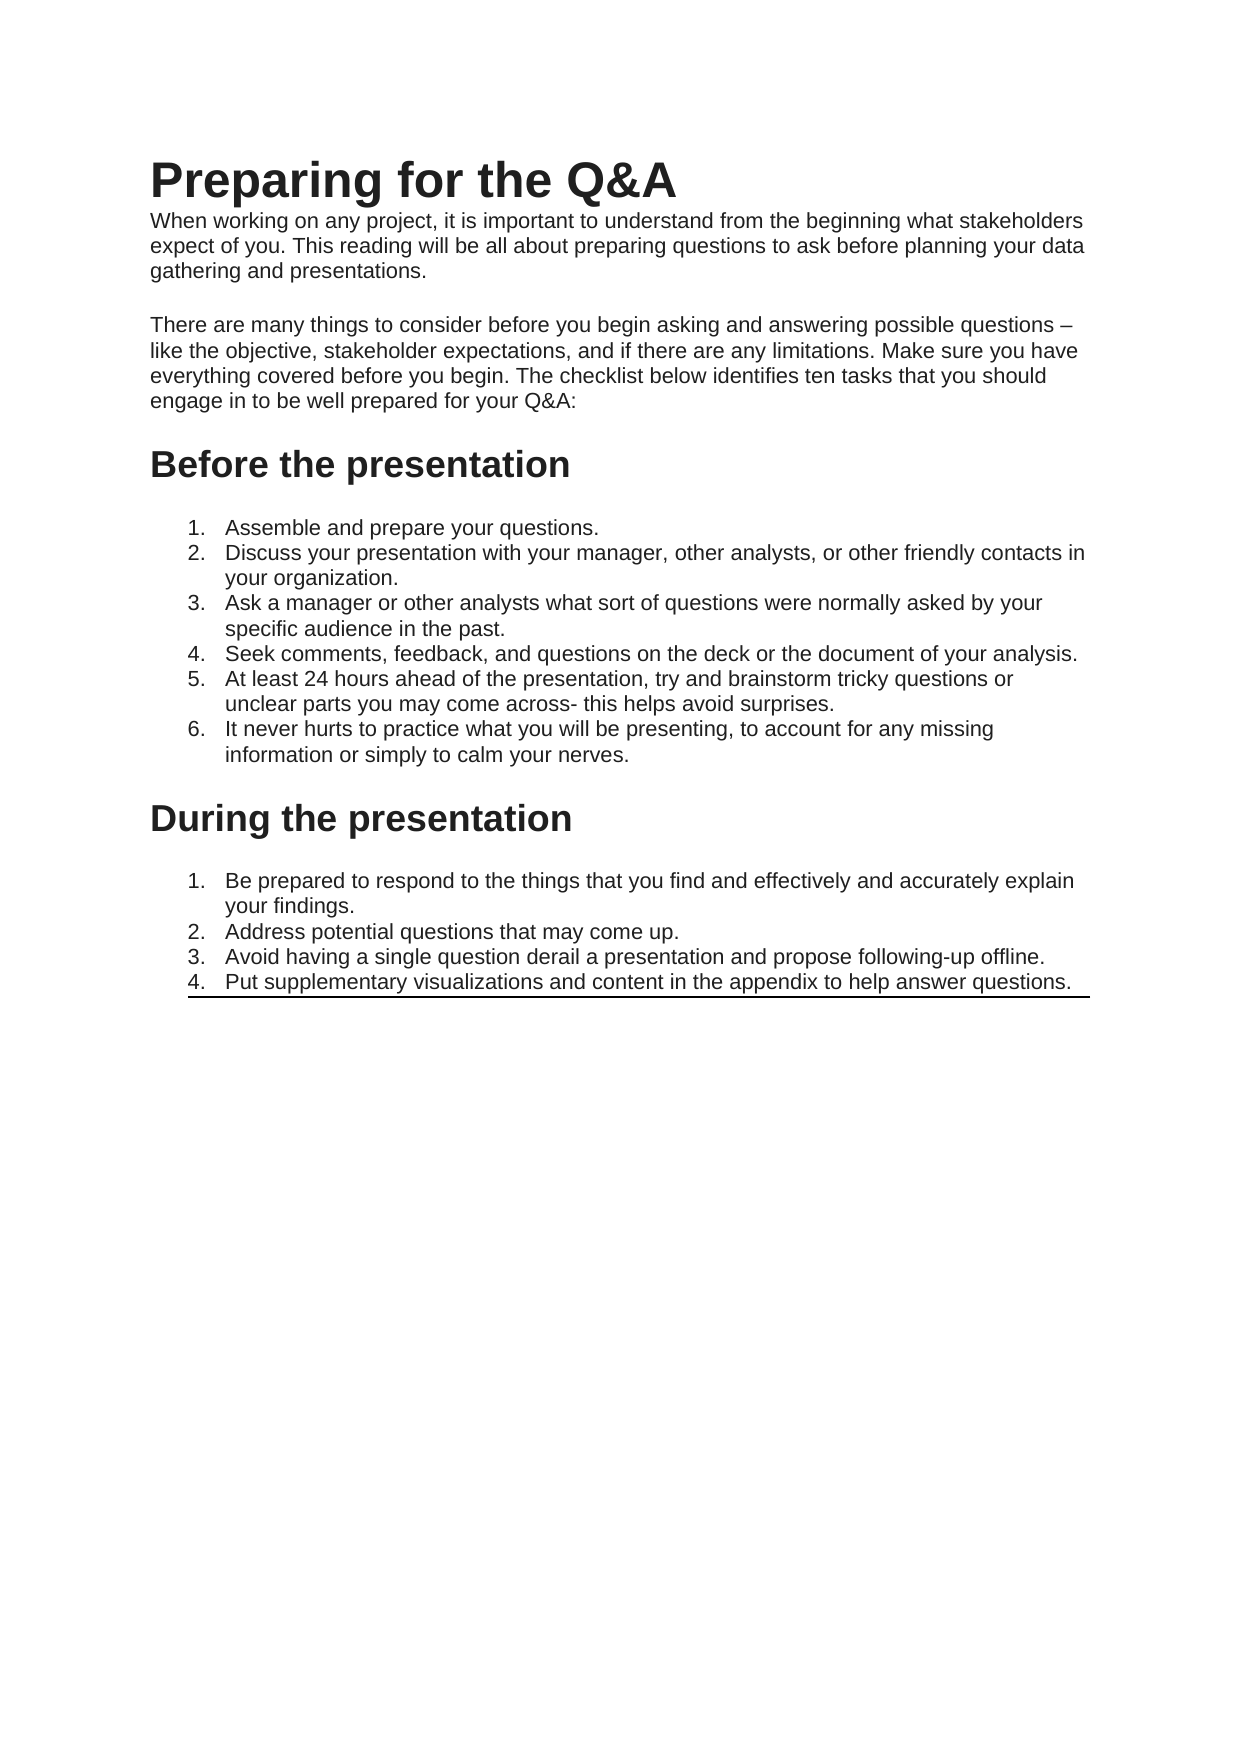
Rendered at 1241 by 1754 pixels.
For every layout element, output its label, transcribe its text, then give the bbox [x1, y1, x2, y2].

list Address potential questions that may come up. [187, 918, 1090, 944]
list Put supplementary visualizations and content in the appendix to help answer questions. [187, 969, 1090, 998]
list At least 24 hours ahead of the presentation, try and brainstorm tricky questions or unclear parts you may come across- this helps avoid surprises. [187, 666, 1090, 716]
list Assemble and prepare your questions. [187, 514, 1090, 540]
subtitle Before the presentation [150, 442, 1090, 485]
subtitle Preparing for the Q&A [150, 150, 1090, 207]
list Seek comments, feedback, and questions on the deck or the document of your analysis. [187, 641, 1090, 666]
text There are many things to consider before you begin asking and answering possible questions – like the objective, stakeholder expectations, and if there are any limitations. Make sure you have everything covered before you begin. The checklist below identifies ten tasks that you should engage in to be well prepared for your Q&A: [150, 312, 1090, 413]
list Be prepared to respond to the things that you find and effectively and accurately explain your findings. [187, 868, 1090, 918]
text When working on any project, it is important to understand from the beginning what stakeholders expect of you. This reading will be all about preparing questions to ask before planning your data gathering and presentations. [150, 207, 1090, 283]
list Avoid having a single question derail a presentation and propose following-up offline. [187, 944, 1090, 969]
subtitle During the presentation [150, 796, 1090, 839]
list It never hurts to practice what you will be presenting, to account for any missing information or simply to calm your nerves. [187, 716, 1090, 767]
list Ask a manager or other analysts what sort of questions were normally asked by your specific audience in the past. [187, 590, 1090, 641]
list Discuss your presentation with your manager, other analysts, or other friendly contacts in your organization. [187, 540, 1090, 590]
